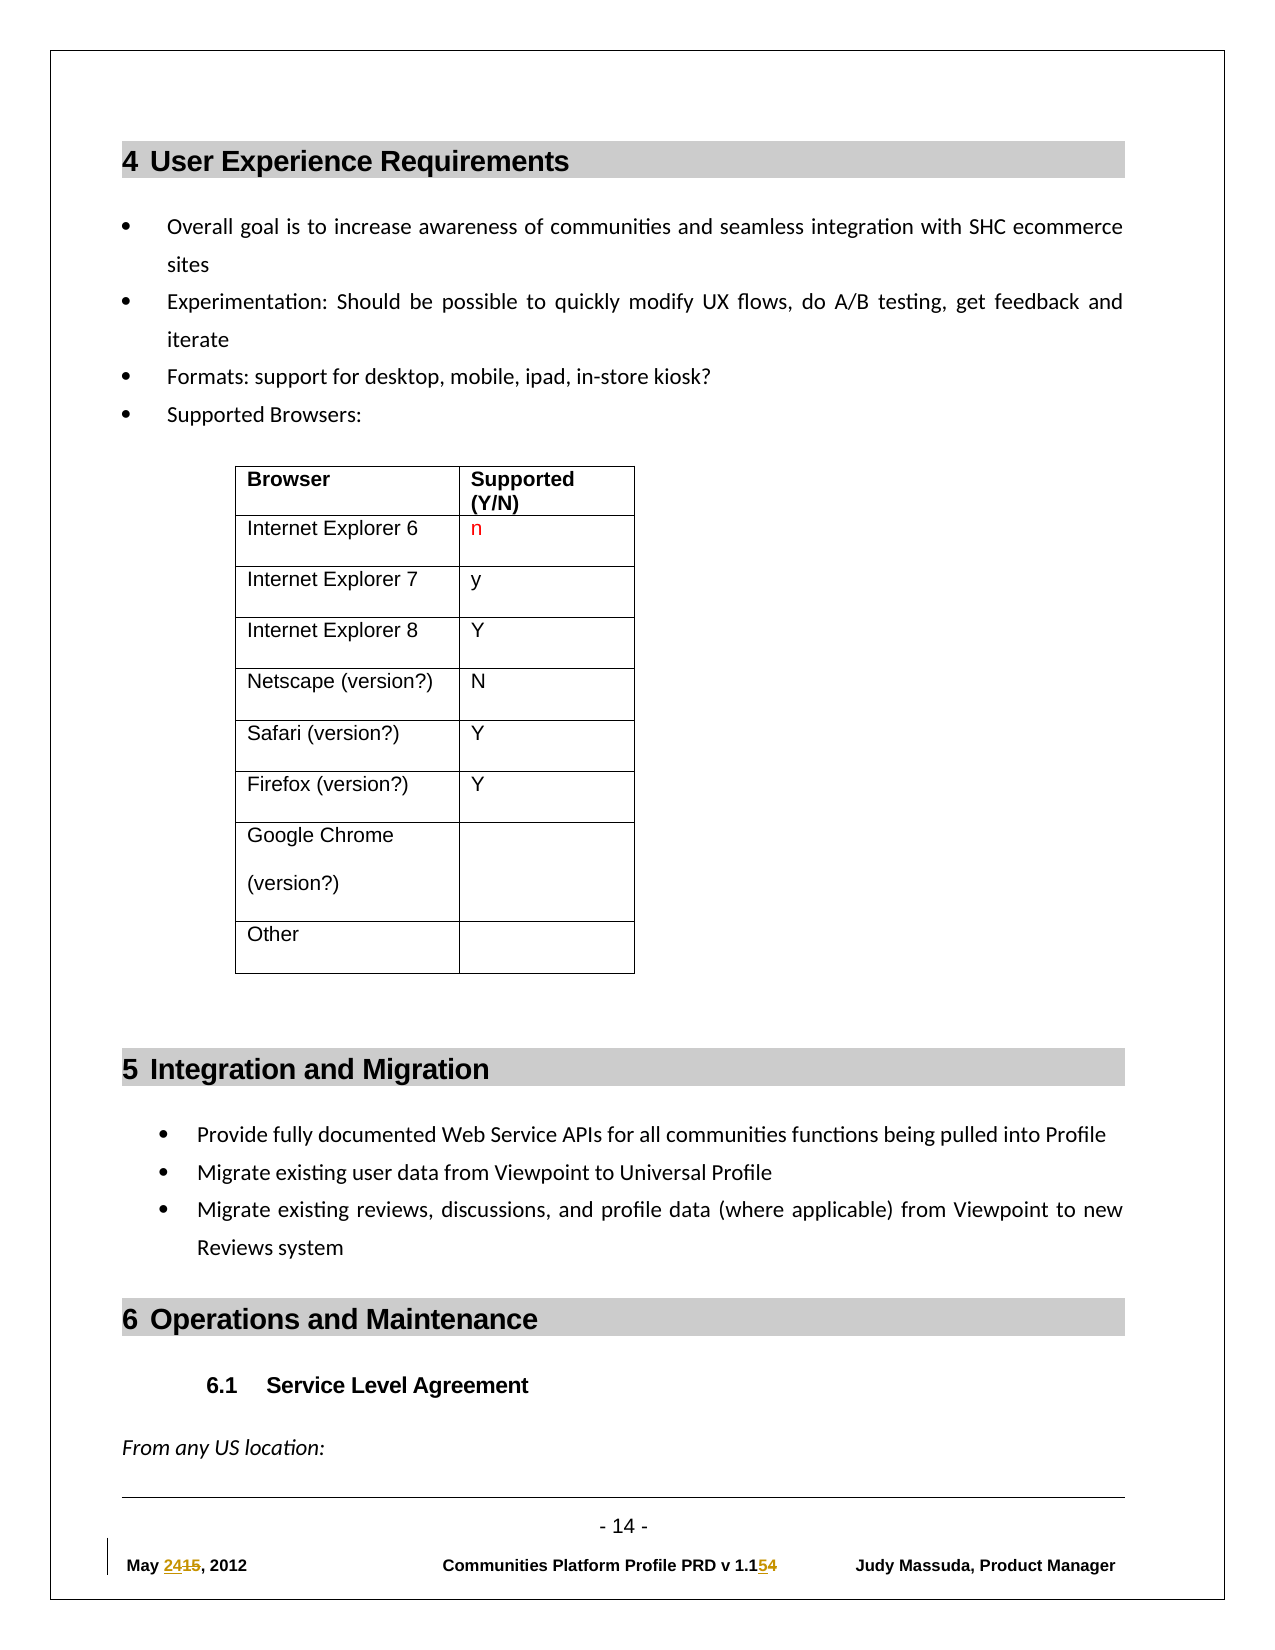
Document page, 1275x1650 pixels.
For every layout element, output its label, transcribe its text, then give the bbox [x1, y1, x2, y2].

table_header Browser [236, 467, 459, 514]
table_cell n [460, 516, 634, 566]
list Provide fully documented Web Service APIs for all communities functions being pulled into Profile [159, 1111, 1125, 1148]
subtitle User Experience Requirements [122, 141, 1125, 178]
table_header Supported (Y/N) [460, 467, 634, 514]
table_cell Google Chrome (version?) [236, 823, 459, 921]
subtitle Service Level Agreement [206, 1361, 1125, 1398]
table_cell y [460, 567, 634, 617]
table_cell Netscape (version?) [236, 669, 459, 719]
table_cell [460, 922, 634, 972]
table_cell Internet Explorer 6 [236, 516, 459, 566]
subtitle Integration and Migration [122, 1048, 1125, 1086]
text From any US location: [122, 1423, 1125, 1461]
table_cell Other [236, 922, 459, 972]
table_cell Safari (version?) [236, 721, 459, 771]
table_cell [460, 823, 634, 921]
list Experimentation: Should be possible to quickly modify UX flows, do A/B testing, get feedback and iterate [122, 278, 1125, 353]
list Supported Browsers: [122, 391, 1125, 428]
table_cell N [460, 669, 634, 719]
table_cell Y [460, 618, 634, 668]
list Migrate existing user data from Viewpoint to Universal Profile [159, 1148, 1125, 1186]
table_cell Y [460, 772, 634, 822]
list Migrate existing reviews, discussions, and profile data (where applicable) from Viewpoint to new Reviews system [159, 1186, 1125, 1261]
list Overall goal is to increase awareness of communities and seamless integration with SHC ecommerce sites [122, 203, 1125, 278]
table_cell Internet Explorer 7 [236, 567, 459, 617]
subtitle Operations and Maintenance [122, 1298, 1125, 1336]
list Formats: support for desktop, mobile, ipad, in-store kiosk? [122, 353, 1125, 391]
table_cell Y [460, 721, 634, 771]
table_cell Internet Explorer 8 [236, 618, 459, 668]
table_cell Firefox (version?) [236, 772, 459, 822]
